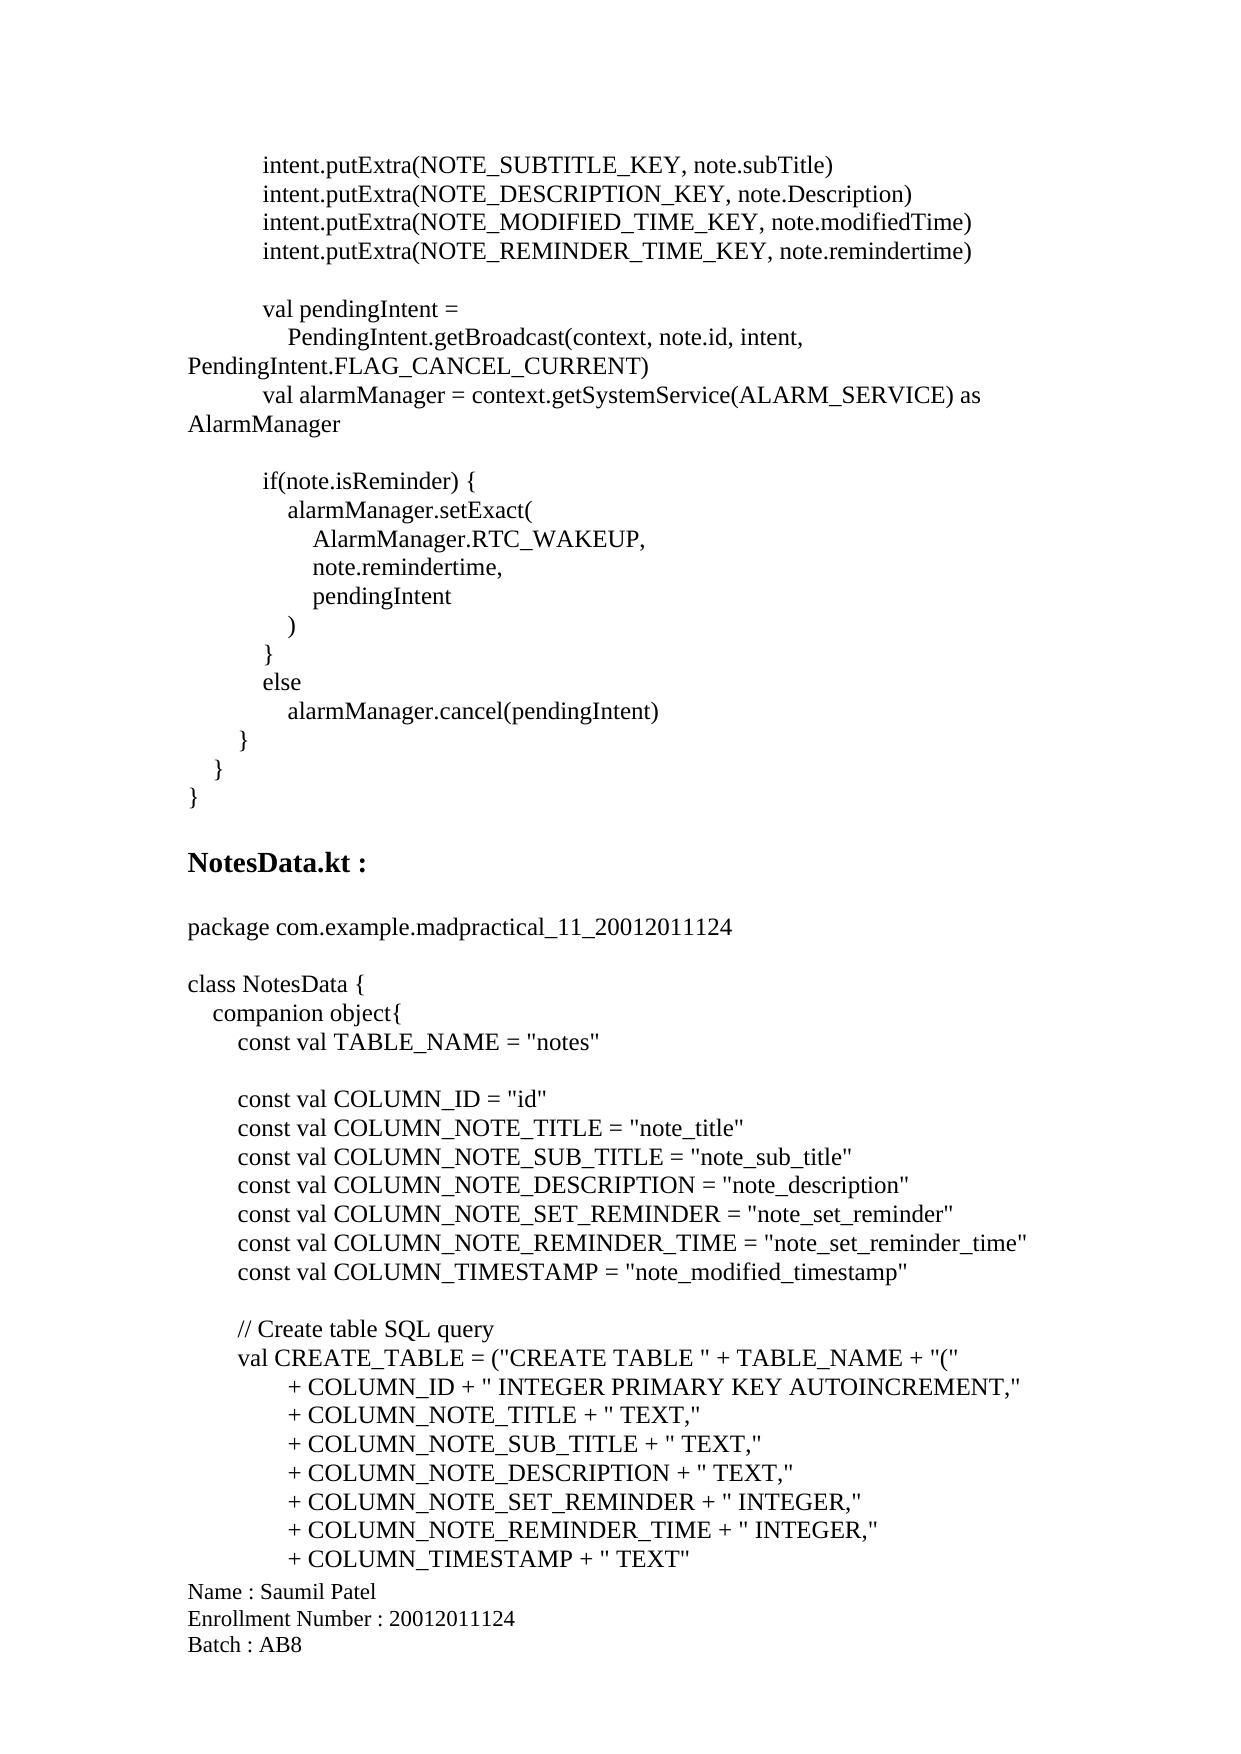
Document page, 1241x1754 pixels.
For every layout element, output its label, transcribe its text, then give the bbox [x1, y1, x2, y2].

text const val COLUMN_NOTE_DESCRIPTION = "note_description" [187, 1171, 1053, 1199]
text companion object{ [187, 998, 1053, 1027]
text const val COLUMN_NOTE_SET_REMINDER = "note_set_reminder" [187, 1199, 1053, 1228]
text const val COLUMN_NOTE_TITLE = "note_title" [187, 1113, 1053, 1142]
text const val TABLE_NAME = "notes" [187, 1027, 1053, 1056]
text + COLUMN_TIMESTAMP + " TEXT" [187, 1544, 1053, 1573]
text const val COLUMN_TIMESTAMP = "note_modified_timestamp" [187, 1257, 1053, 1286]
text const val COLUMN_ID = "id" [187, 1084, 1053, 1113]
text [187, 150, 1053, 811]
text + COLUMN_NOTE_DESCRIPTION + " TEXT," [187, 1458, 1053, 1487]
text // Create table SQL query [187, 1314, 1053, 1343]
text val CREATE_TABLE = ("CREATE TABLE " + TABLE_NAME + "(" [187, 1343, 1053, 1372]
text + COLUMN_NOTE_TITLE + " TEXT," [187, 1401, 1053, 1429]
text const val COLUMN_NOTE_SUB_TITLE = "note_sub_title" [187, 1142, 1053, 1171]
text + COLUMN_NOTE_SET_REMINDER + " INTEGER," [187, 1487, 1053, 1516]
text NotesData.kt : [187, 845, 1053, 878]
text + COLUMN_NOTE_SUB_TITLE + " TEXT," [187, 1429, 1053, 1458]
text + COLUMN_NOTE_REMINDER_TIME + " INTEGER," [187, 1516, 1053, 1544]
text const val COLUMN_NOTE_REMINDER_TIME = "note_set_reminder_time" [187, 1228, 1053, 1257]
text package com.example.madpractical_11_20012011124 [187, 912, 1053, 941]
text class NotesData { [187, 969, 1053, 998]
text + COLUMN_ID + " INTEGER PRIMARY KEY AUTOINCREMENT," [187, 1372, 1053, 1401]
